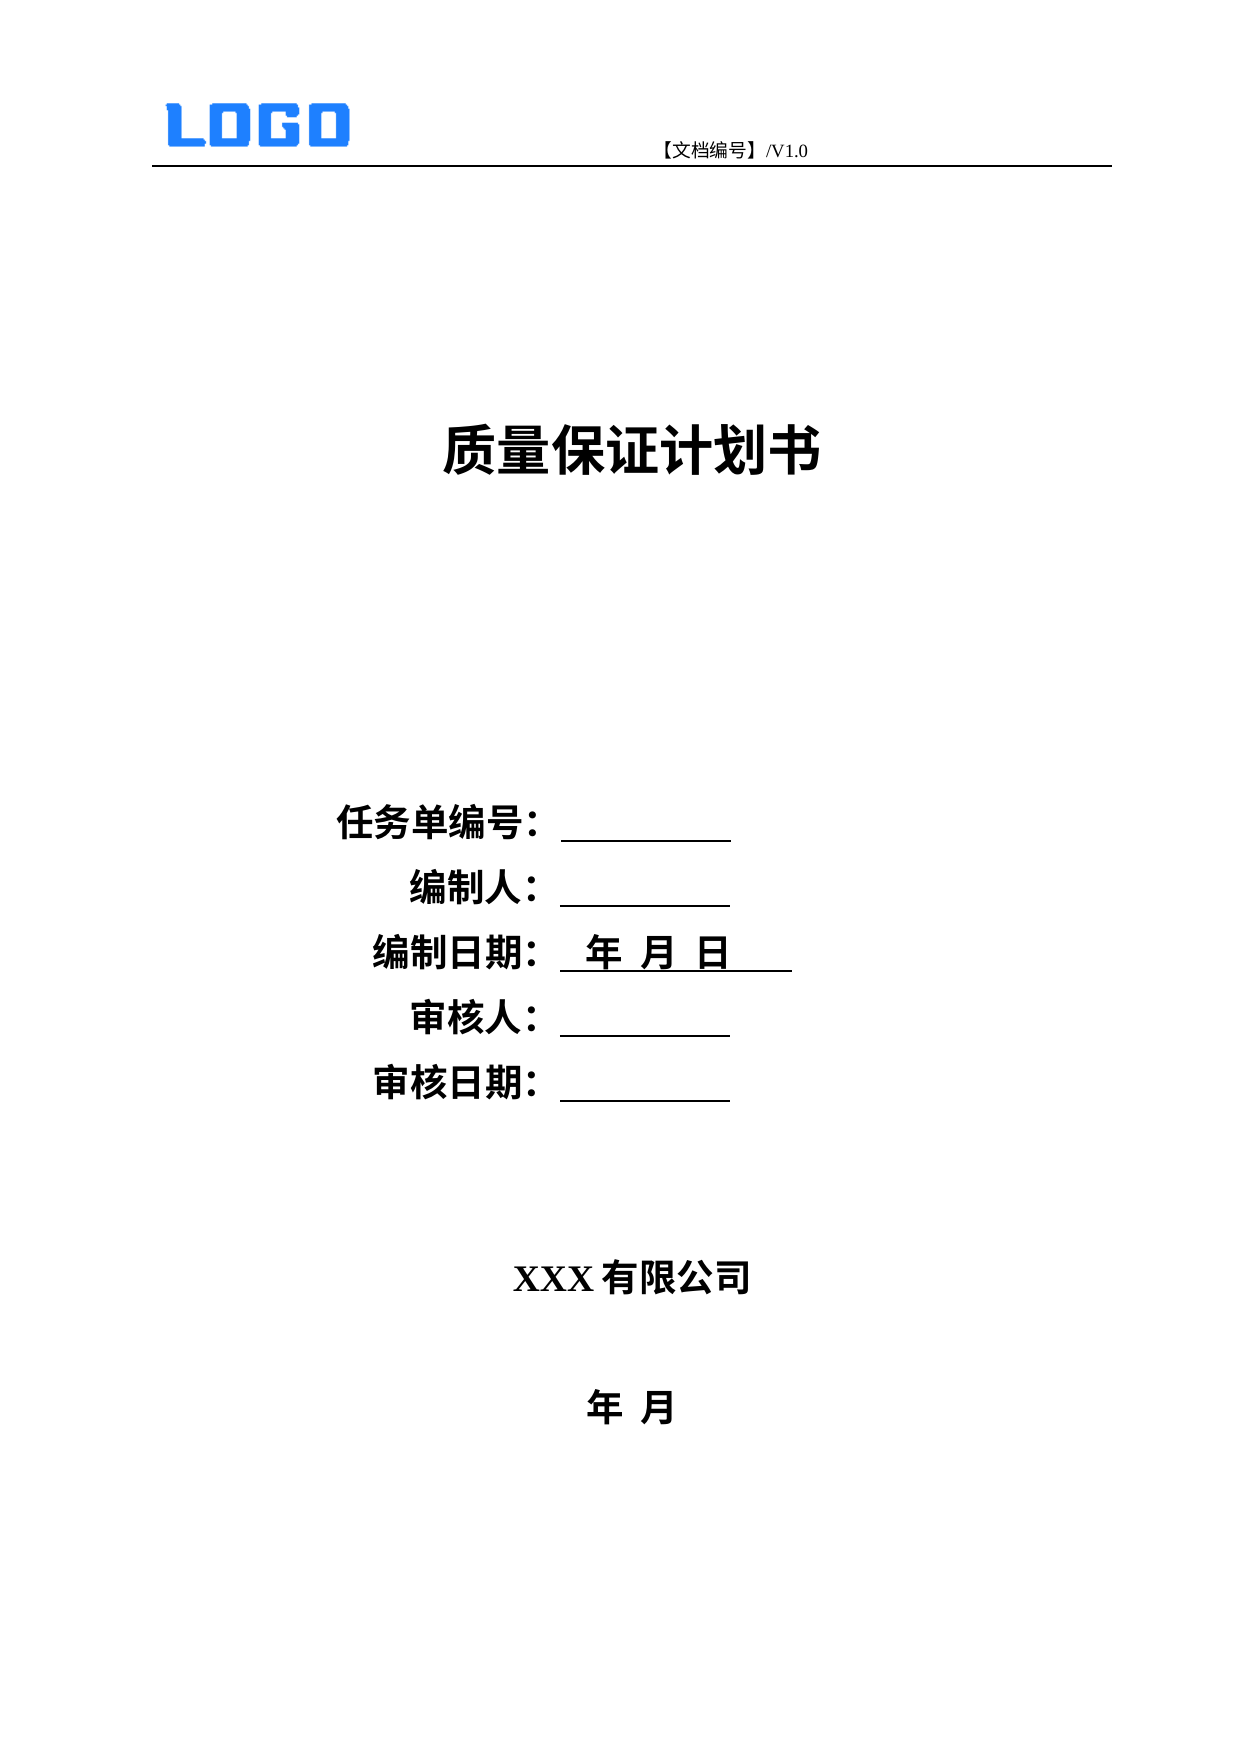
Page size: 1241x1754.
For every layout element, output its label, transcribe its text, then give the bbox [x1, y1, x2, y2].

text 编制日期： 年 月 日 [152, 918, 1112, 983]
text 年 月 [152, 1373, 1112, 1438]
text 任务单编号： [152, 788, 1112, 853]
picture [151, 88, 368, 158]
text 编制人： [152, 853, 1112, 918]
text 质量保证计划书 [152, 398, 1112, 495]
text 审核日期： [152, 1048, 1112, 1113]
text XXX有限公司 [152, 1243, 1112, 1308]
text 审核人： [152, 983, 1112, 1048]
